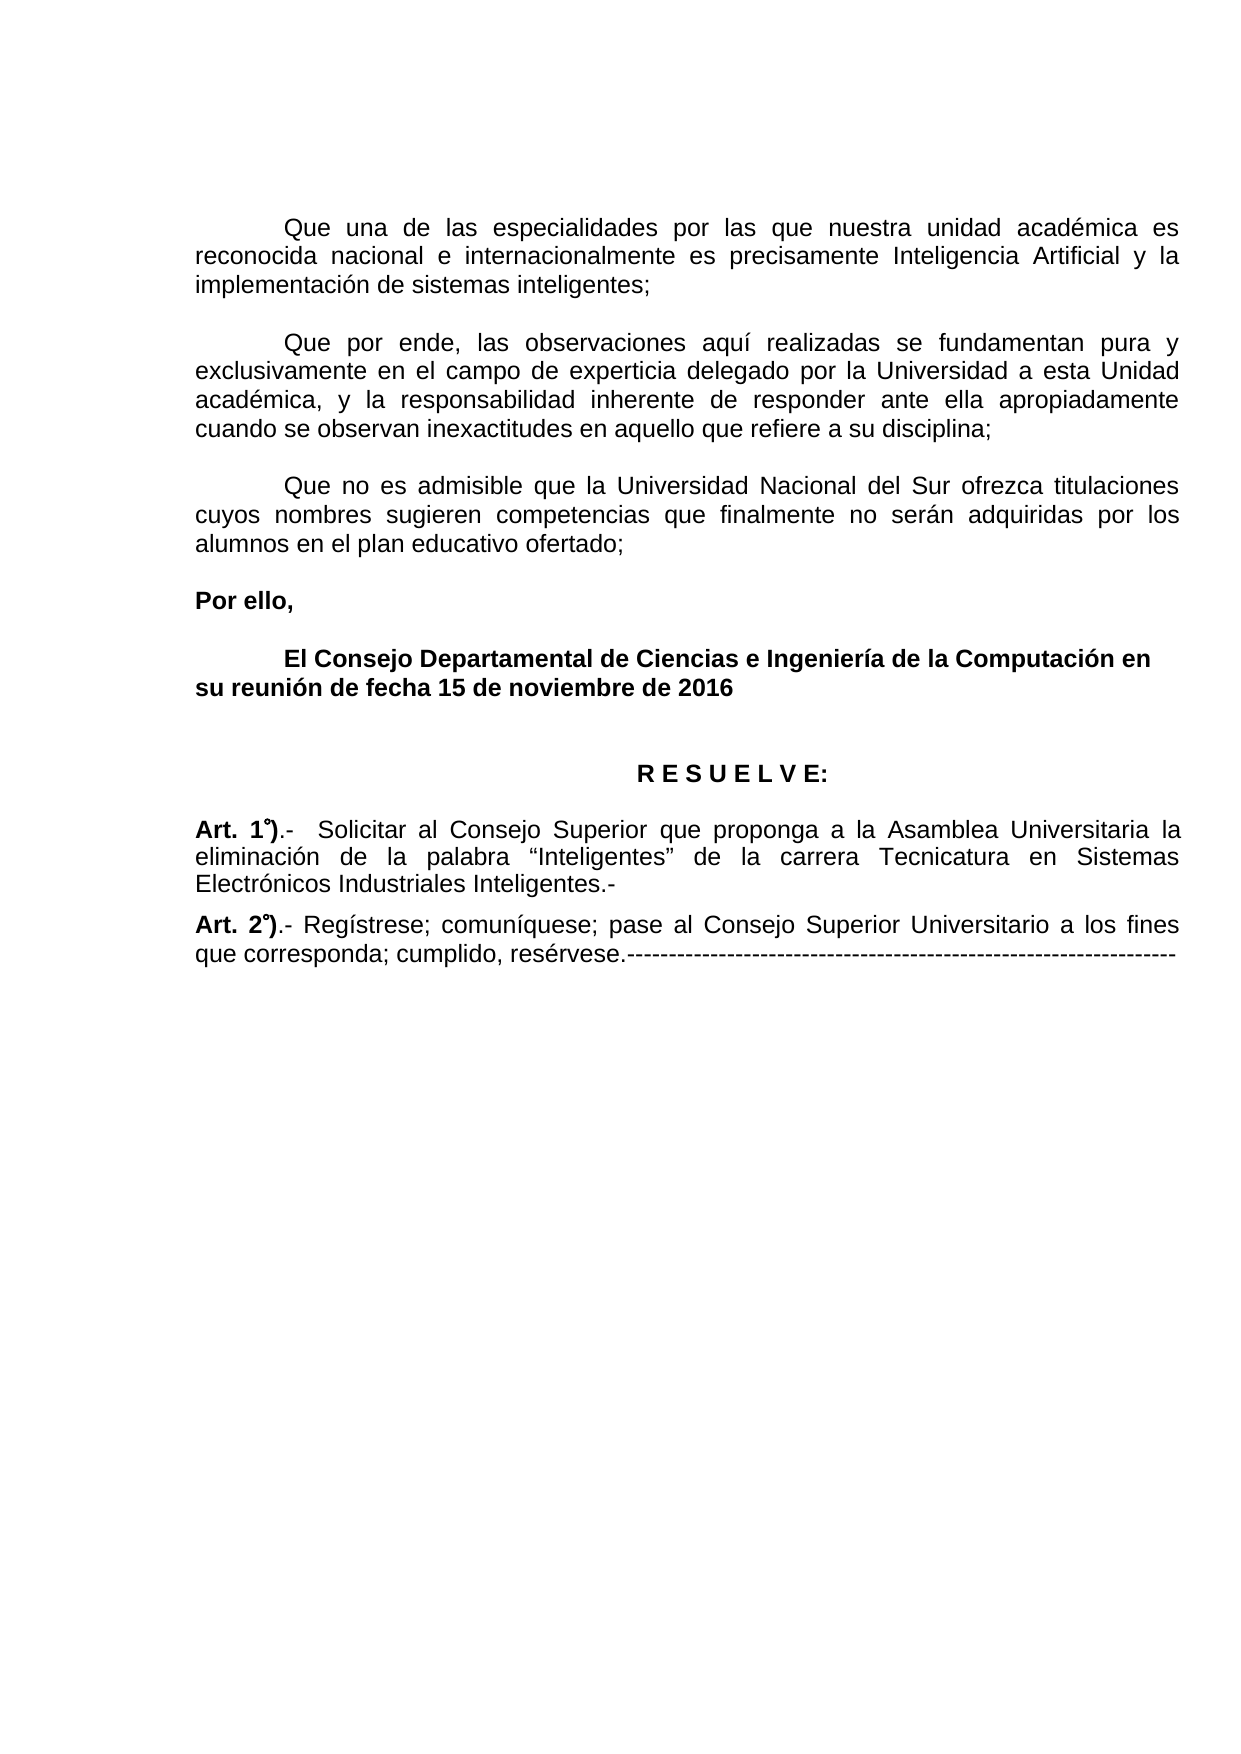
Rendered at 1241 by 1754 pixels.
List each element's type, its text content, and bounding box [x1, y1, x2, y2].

text El Consejo Departamental de Ciencias e Ingeniería de en su reunión de fecha 15 de noviembre de 2016 [195, 644, 1181, 701]
text Por ello, [195, 586, 1181, 615]
text Art. 1).- Solicitar al Consejo Superior que proponga a la Asamblea Universitaria la eliminación de la palabra “Inteligentes” de la carrera Tecnicatura en Sistemas Electrónicos Industriales Inteligentes.- [195, 816, 1181, 898]
text Que no es admisible que la Universidad Nacional del Sur ofrezca titulaciones cuyos nombres sugieren competencias que finalmente no serán adquiridas por los alumnos en el plan educativo ofertado; [195, 471, 1181, 558]
text Que una de las especialidades por las que nuestra unidad académica es reconocida nacional e internacionalmente es precisamente Inteligencia Artificial y la implementación de sistemas inteligentes; [195, 213, 1181, 299]
text Art. 2).- Regístrese; comuníquese; pase al Consejo Superior Universitario a los fines que corresponda; cumplido, resérvese.------------------------------------------------------------------ [195, 910, 1181, 968]
text R E S U E L V E: [195, 759, 1181, 788]
text Que por ende, las observaciones aquí realizadas se fundamentan pura y exclusivamente en el campo de experticia delegado por la Universidad a esta Unidad académica, y la responsabilidad inherente de responder ante ella apropiadamente cuando se observan inexactitudes en aquello que refiere a su disciplina; [195, 328, 1181, 443]
